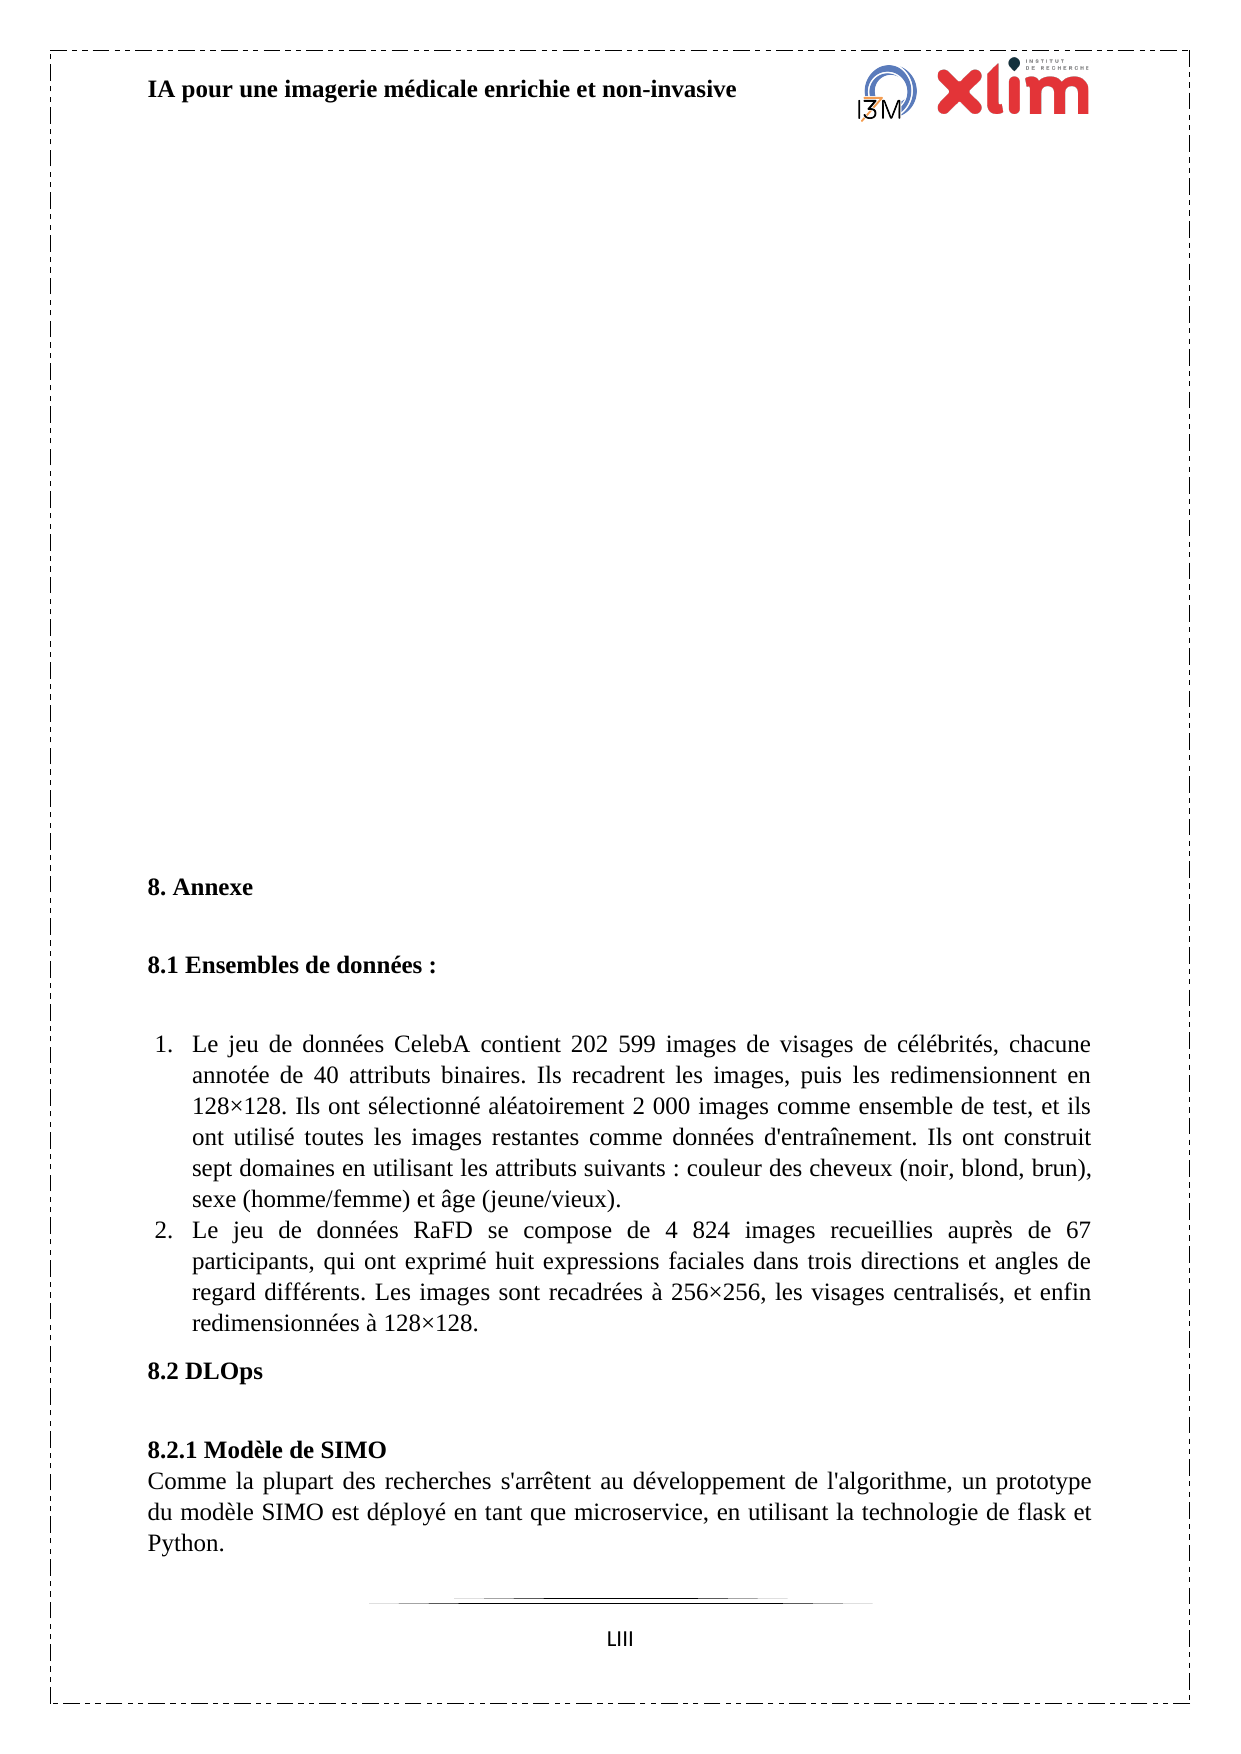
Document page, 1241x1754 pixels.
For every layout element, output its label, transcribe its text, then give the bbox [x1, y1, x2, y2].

list Le jeu de données RaFD se compose de 4 824 images recueillies auprès de 67 participants, qui ont exprimé huit expressions faciales dans trois directions et angles de regard différents. Les images sont recadrées à 256×256, les visages centralisés, et enfin redimensionnées à 128×128. [154, 1215, 1093, 1337]
subtitle 8.2.1 Modèle de SIMO [147, 1435, 1093, 1464]
subtitle 8.2 DLOps [147, 1356, 1093, 1385]
text Comme la plupart des recherches s'arrêtent au développement de l'algorithme, un prototype du modèle SIMO est déployé en tant que microservice, en utilisant la technologie de flask et Python. [147, 1466, 1093, 1557]
picture [937, 57, 1089, 114]
subtitle 8.1 Ensembles de données : [147, 950, 1093, 979]
list Le jeu de données CelebA contient 202 599 images de visages de célébrités, chacune annotée de 40 attributs binaires. Ils recadrent les images, puis les redimensionnent en 128×128. Ils ont sélectionné aléatoirement 2 000 images comme ensemble de test, et ils ont utilisé toutes les images restantes comme données d'entraînement. Ils ont construit sept domaines en utilisant les attributs suivants : couleur des cheveux (noir, blond, brun), sexe (homme/femme) et âge (jeune/vieux). [154, 1029, 1093, 1213]
picture [858, 65, 917, 122]
subtitle 8. Annexe [147, 872, 1093, 900]
